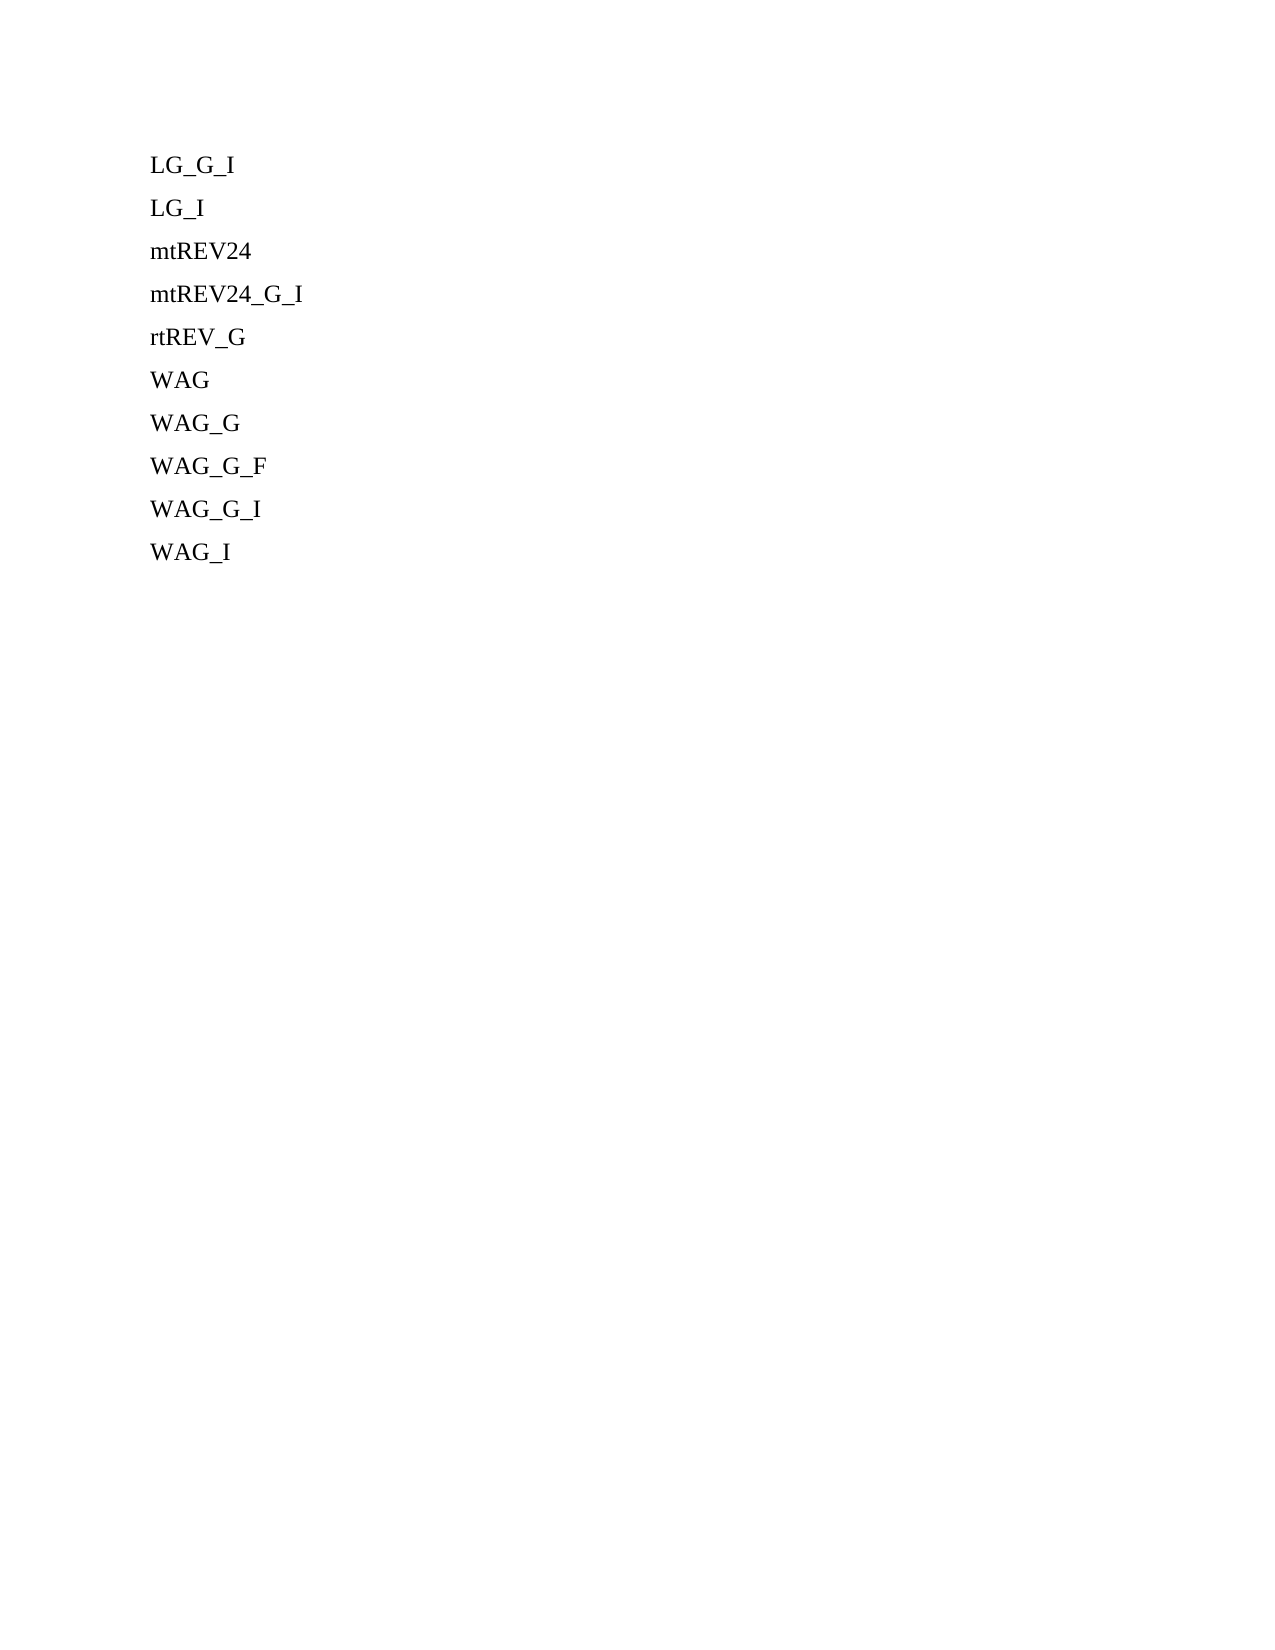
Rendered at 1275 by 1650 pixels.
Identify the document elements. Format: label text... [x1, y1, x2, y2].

table_cell mtREV24 [139, 236, 1275, 279]
table_cell WAG_G_I [139, 494, 1275, 537]
table_cell mtREV24_G_I [139, 279, 1275, 322]
table_cell WAG_G_F [139, 451, 1275, 494]
table_cell WAG_G [139, 408, 1275, 451]
table_cell LG_G_I [139, 150, 1275, 193]
table_cell LG_I [139, 193, 1275, 236]
table_cell WAG [139, 365, 1275, 408]
table_cell WAG_I [139, 537, 1275, 580]
table_cell rtREV_G [139, 322, 1275, 365]
